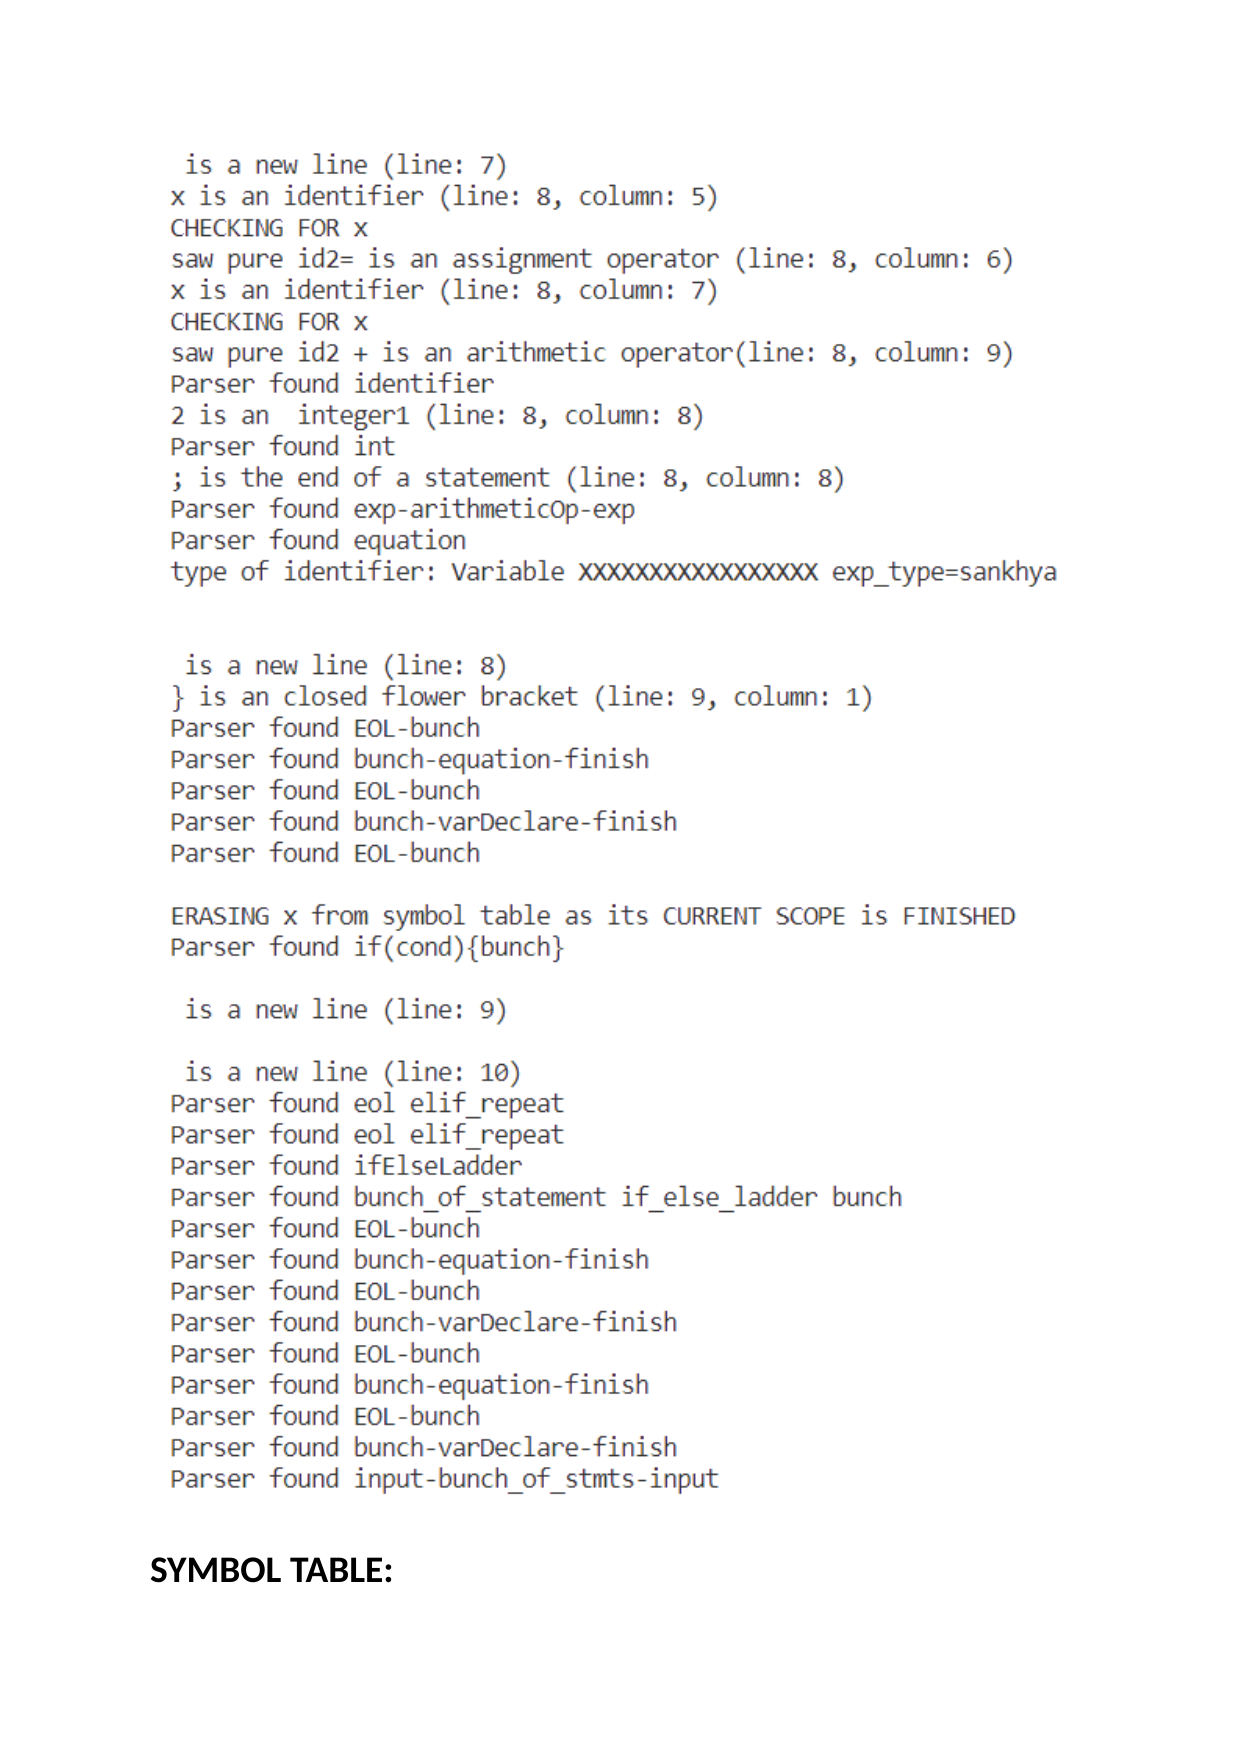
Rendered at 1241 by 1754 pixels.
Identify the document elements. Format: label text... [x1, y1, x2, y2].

text SYMBOL TABLE: [150, 1546, 1090, 1591]
picture [150, 150, 1074, 1527]
